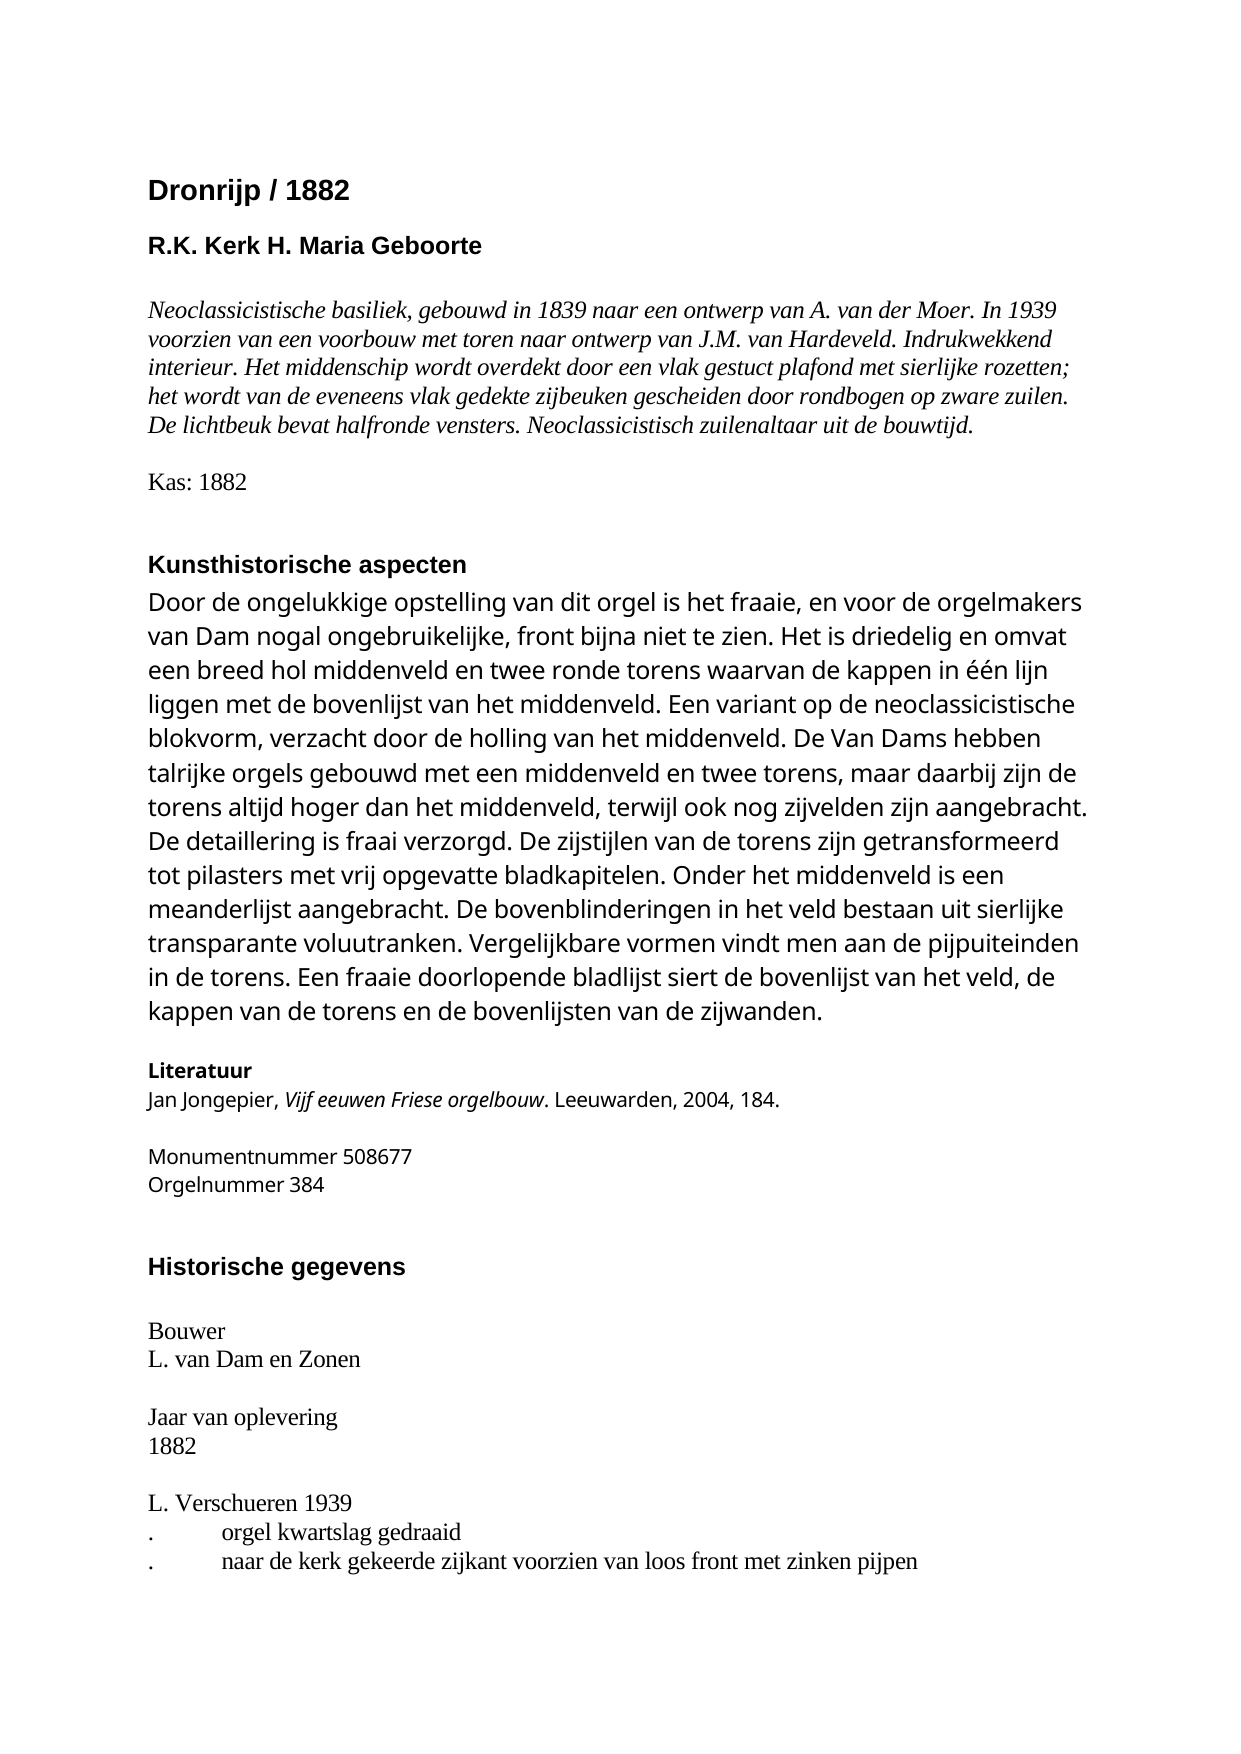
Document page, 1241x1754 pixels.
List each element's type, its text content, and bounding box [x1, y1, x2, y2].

text Jaar van oplevering [148, 1402, 1093, 1431]
text Neoclassicistische basiliek, gebouwd in 1839 naar een ontwerp van A. van der Moer. In 1939 voorzien van een voorbouw met toren naar ontwerp van J.M. van Hardeveld. Indrukwekkend interieur. Het middenschip wordt overdekt door een vlak gestuct plafond met sierlijke rozetten; het wordt van de eveneens vlak gedekte zijbeuken gescheiden door rondbogen op zware zuilen. De lichtbeuk bevat halfronde vensters. Neoclassicistisch zuilenaltaar uit de bouwtijd. [148, 295, 1093, 439]
subtitle Kunsthistorische aspecten [148, 550, 1093, 579]
subtitle Dronrijp / 1882 [148, 173, 1093, 206]
text Literatuur [148, 1056, 1093, 1085]
text Kas: 1882 [148, 467, 1093, 496]
text Monumentnummer 508677 [148, 1142, 1093, 1170]
text 1882 [148, 1431, 1093, 1459]
text Bouwer [148, 1316, 1093, 1344]
subtitle R.K. Kerk H. Maria Geboorte [148, 231, 1093, 260]
text L. Verschueren 1939 [148, 1488, 1093, 1517]
text L. van Dam en Zonen [148, 1344, 1093, 1373]
text Jan Jongepier, Vijf eeuwen Friese orgelbouw. Leeuwarden, 2004, 184. [148, 1085, 1093, 1113]
text Door de ongelukkige opstelling van dit orgel is het fraaie, en voor de orgelmakers van Dam nogal ongebruikelijke, front bijna niet te zien. Het is driedelig en omvat een breed hol middenveld en twee ronde torens waarvan de kappen in één lijn liggen met de bovenlijst van het middenveld. Een variant op de neoclassicistische blokvorm, verzacht door de holling van het middenveld. De Van Dams hebben talrijke orgels gebouwd met een middenveld en twee torens, maar daarbij zijn de torens altijd hoger dan het middenveld, terwijl ook nog zijvelden zijn aangebracht. [148, 585, 1093, 823]
subtitle Historische gegevens [148, 1252, 1093, 1281]
text . naar de kerk gekeerde zijkant voorzien van loos front met zinken pijpen [148, 1546, 1093, 1574]
text De detaillering is fraai verzorgd. De zijstijlen van de torens zijn getransformeerd tot pilasters met vrij opgevatte bladkapitelen. Onder het middenveld is een meanderlijst aangebracht. De bovenblinderingen in het veld bestaan uit sierlijke transparante voluutranken. Vergelijkbare vormen vindt men aan de pijpuiteinden in de torens. Een fraaie doorlopende bladlijst siert de bovenlijst van het veld, de kappen van de torens en de bovenlijsten van de zijwanden. [148, 823, 1093, 1028]
text . orgel kwartslag gedraaid [148, 1517, 1093, 1546]
text Orgelnummer 384 [148, 1170, 1093, 1199]
